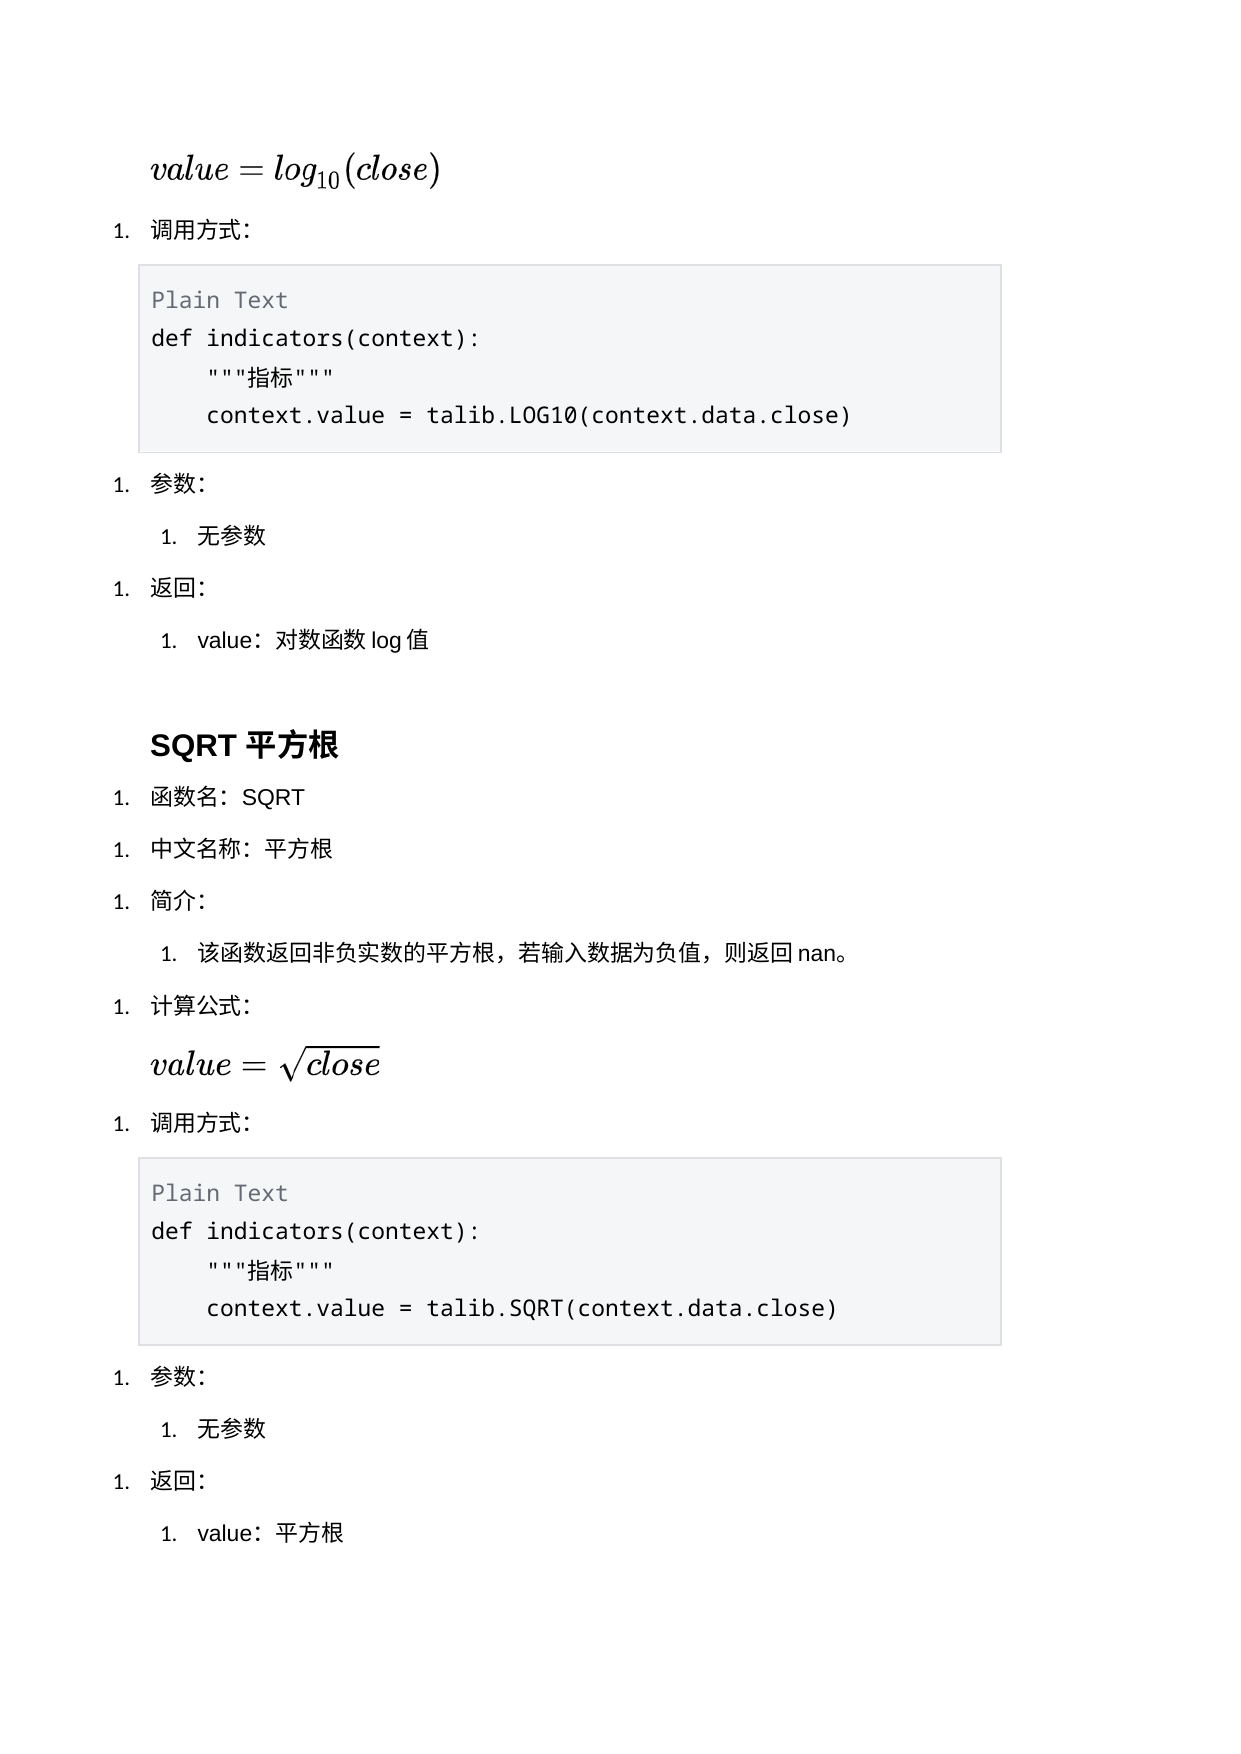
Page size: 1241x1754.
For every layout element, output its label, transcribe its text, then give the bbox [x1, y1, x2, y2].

list 参数： [112, 465, 1090, 499]
list 该函数返回非负实数的平方根，若输入数据为负值，则返回nan。 [160, 935, 1090, 968]
list 中文名称：平方根 [112, 831, 1090, 864]
table_header Plain Text def indicators(context): """指标""" context.value = talib.LOG10(context.data.close) [140, 266, 1000, 451]
list 参数： [112, 1358, 1090, 1392]
list 返回： [112, 1463, 1090, 1496]
list 调用方式： [112, 1105, 1090, 1138]
list 计算公式： [112, 987, 1090, 1021]
list 简介： [112, 883, 1090, 916]
list 调用方式： [112, 212, 1090, 245]
list 返回： [112, 570, 1090, 603]
list 函数名：SQRT [112, 778, 1090, 812]
picture [150, 1039, 380, 1087]
list value：对数函数log值 [160, 622, 1090, 656]
list 无参数 [160, 1411, 1090, 1444]
list value：平方根 [160, 1515, 1090, 1548]
picture [150, 150, 441, 194]
table_header Plain Text def indicators(context): """指标""" context.value = talib.SQRT(context.data.close) [140, 1159, 1000, 1344]
list 无参数 [160, 518, 1090, 551]
